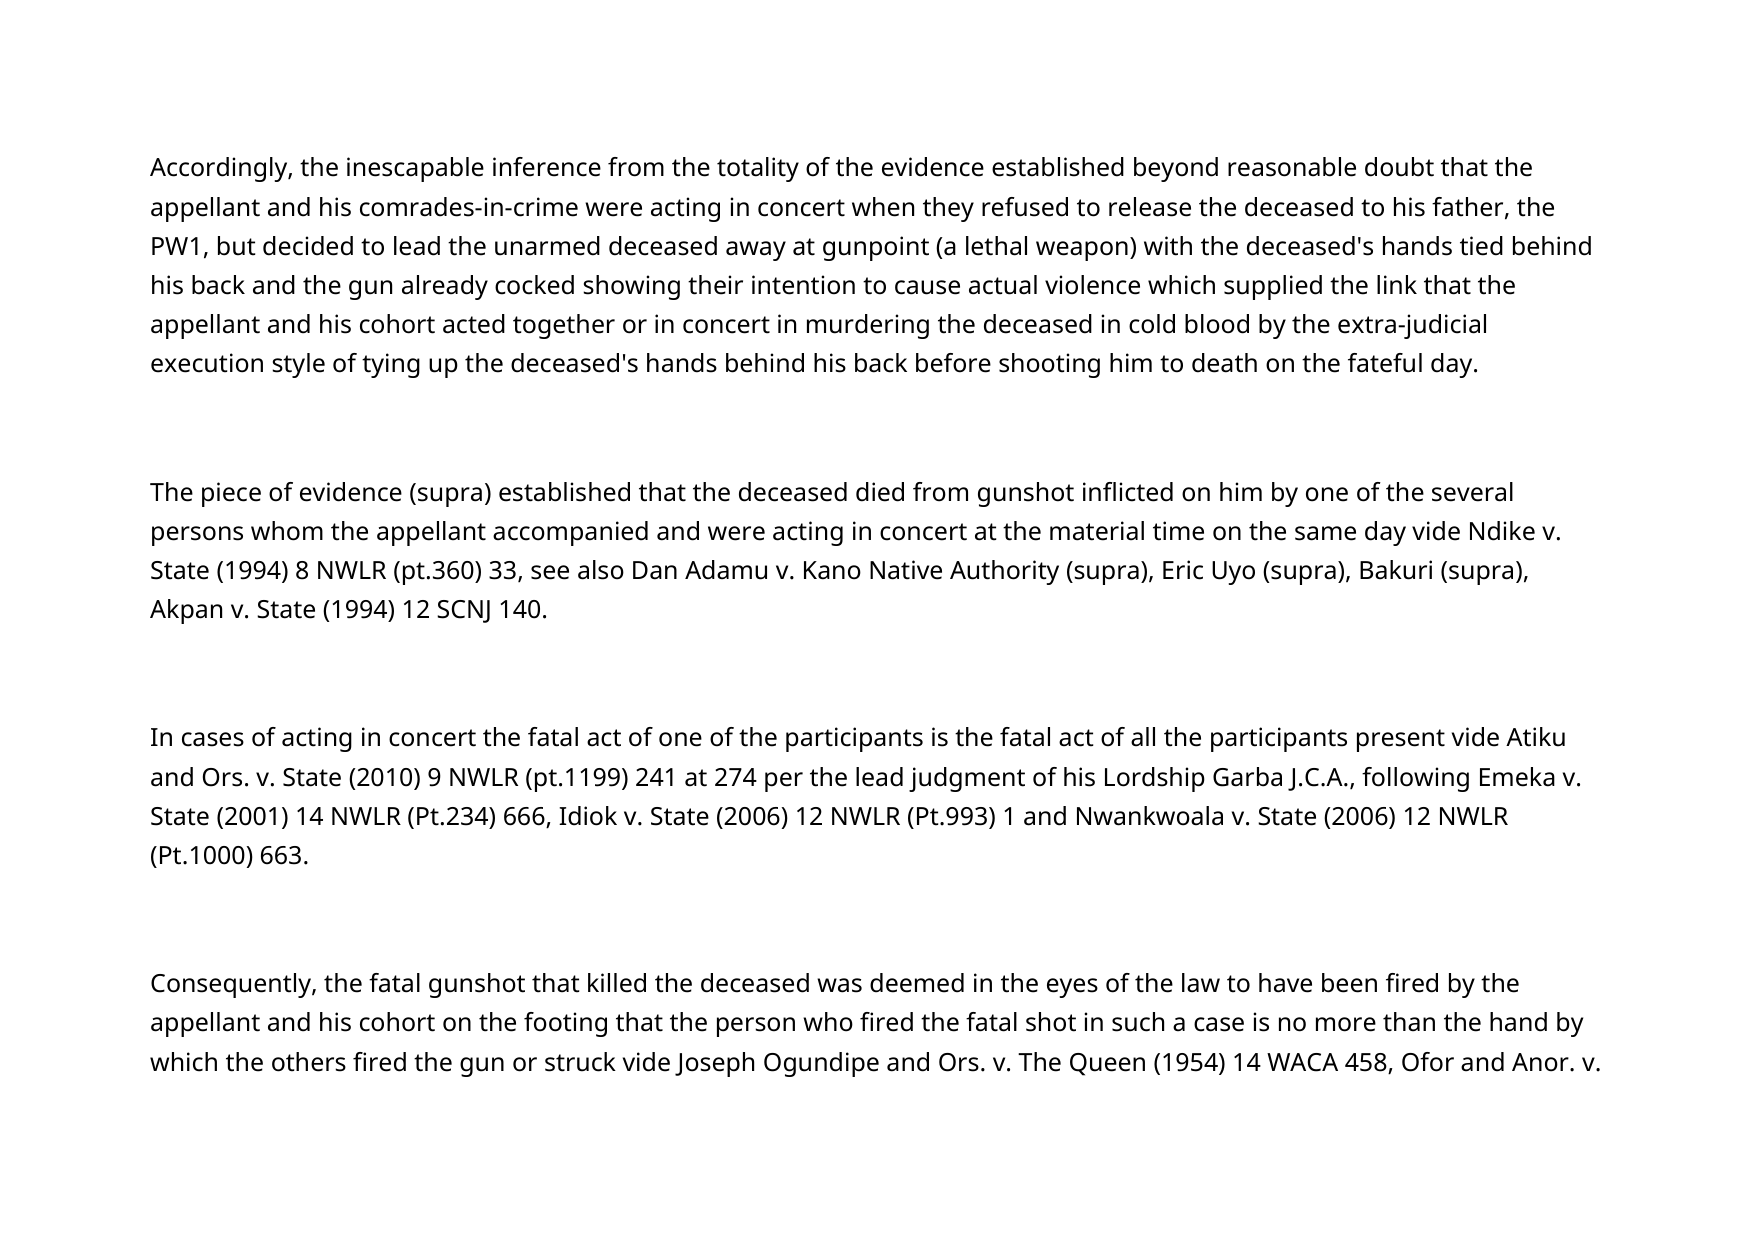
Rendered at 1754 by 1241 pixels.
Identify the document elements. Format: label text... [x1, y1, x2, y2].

text The piece of evidence (supra) established that the deceased died from gunshot inflicted on him by one of the several persons whom the appellant accompanied and were acting in concert at the material time on the same day vide Ndike v. State (1994) 8 NWLR (pt.360) 33, see also Dan Adamu v. Kano Native Authority (supra), Eric Uyo (supra), Bakuri (supra), Akpan v. State (1994) 12 SCNJ 140. [150, 474, 1604, 626]
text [150, 966, 1604, 1078]
text In cases of acting in concert the fatal act of one of the participants is the fatal act of all the participants present vide Atiku and Ors. v. State (2010) 9 NWLR (pt.1199) 241 at 274 per the lead judgment of his Lordship Garba J.C.A., following Emeka v. State (2001) 14 NWLR (Pt.234) 666, Idiok v. State (2006) 12 NWLR (Pt.993) 1 and Nwankwoala v. State (2006) 12 NWLR (Pt.1000) 663. [150, 720, 1604, 872]
text Accordingly, the inescapable inference from the totality of the evidence established beyond reasonable doubt that the appellant and his comrades-in-crime were acting in concert when they refused to release the deceased to his father, the PW1, but decided to lead the unarmed deceased away at gunpoint (a lethal weapon) with the deceased's hands tied behind his back and the gun already cocked showing their intention to cause actual violence which supplied the link that the appellant and his cohort acted together or in concert in murdering the deceased in cold blood by the extra-judicial execution style of tying up the deceased's hands behind his back before shooting him to death on the fateful day. [150, 150, 1604, 380]
